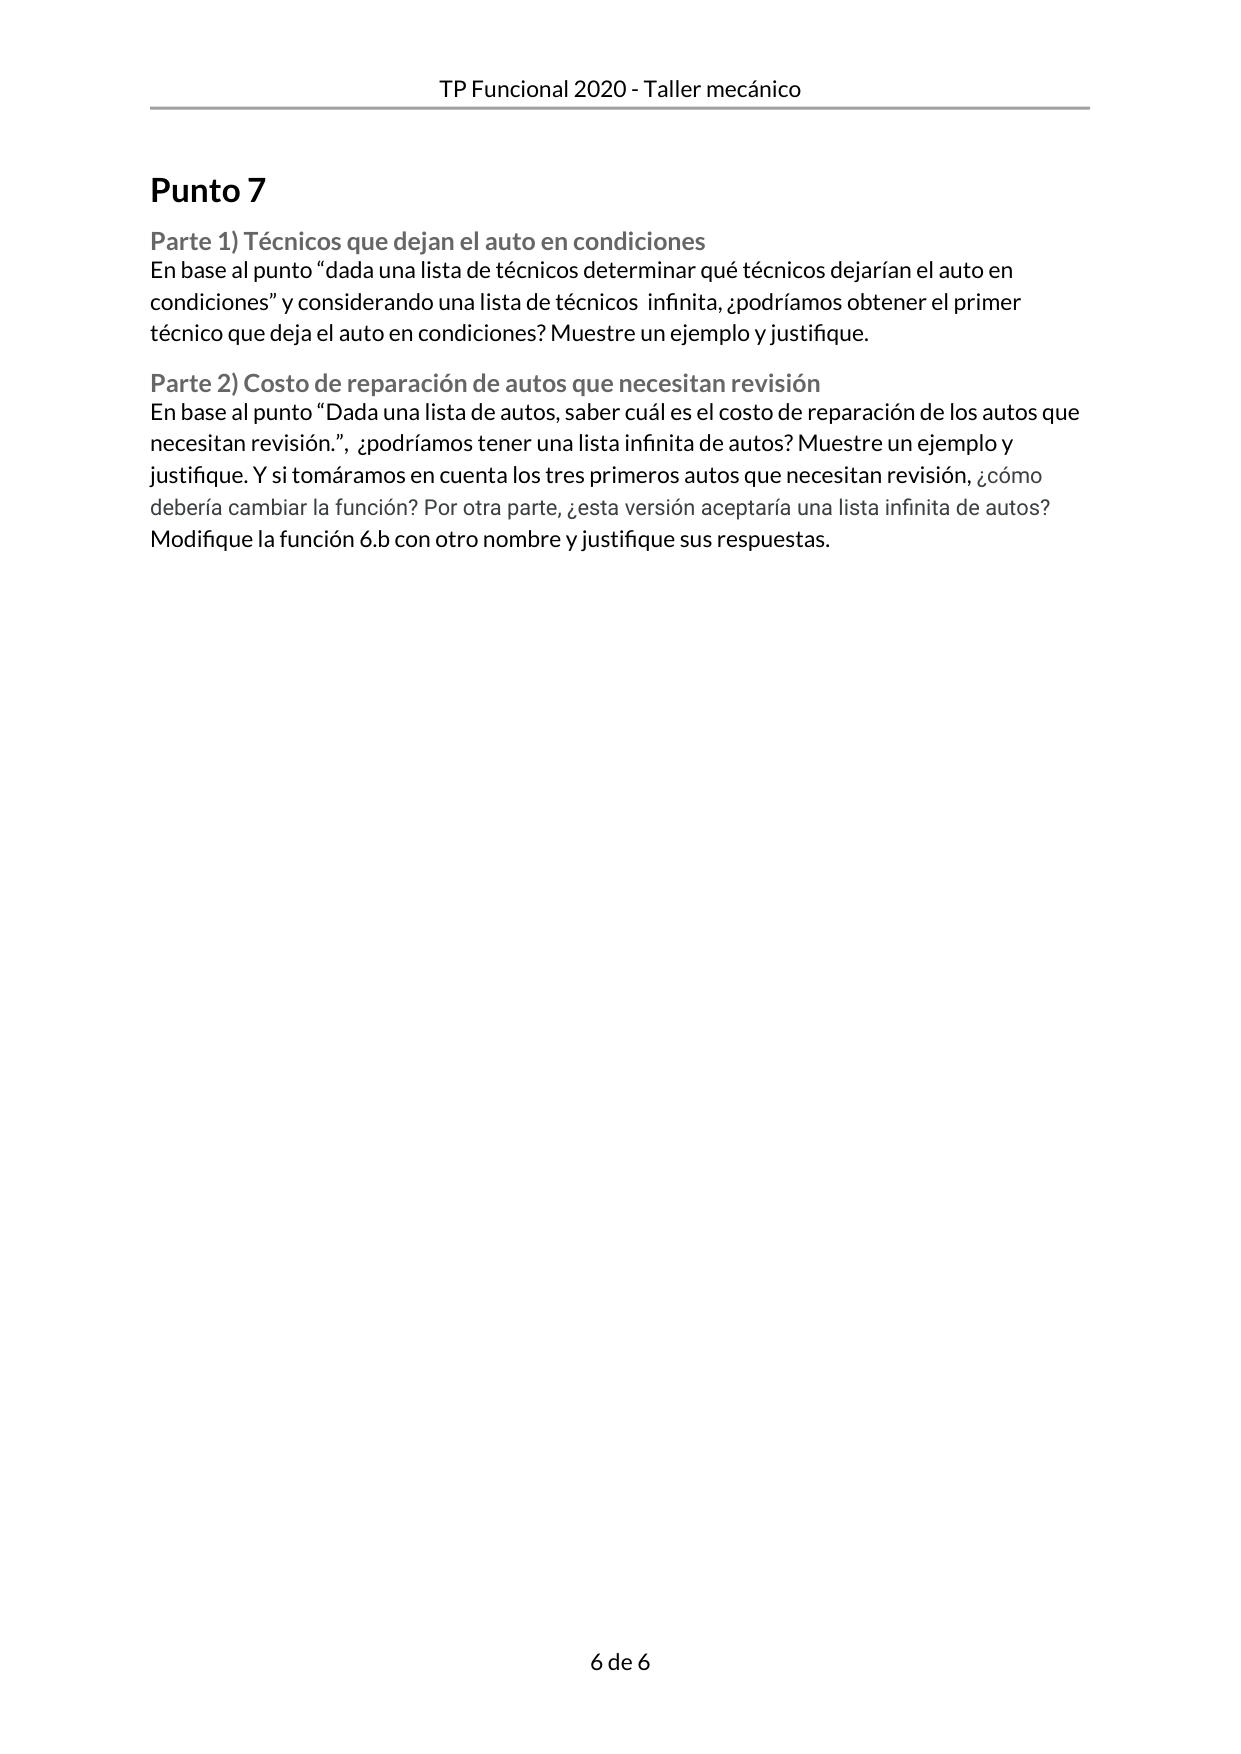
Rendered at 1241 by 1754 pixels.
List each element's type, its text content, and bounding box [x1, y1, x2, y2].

text En base al punto “dada una lista de técnicos determinar qué técnicos dejarían el auto en condiciones” y considerando una lista de técnicos infinita, ¿podríamos obtener el primer técnico que deja el auto en condiciones? Muestre un ejemplo y justifique. [150, 256, 1090, 347]
text En base al punto “Dada una lista de autos, saber cuál es el costo de reparación de los autos que necesitan revisión.”, ¿podríamos tener una lista infinita de autos? Muestre un ejemplo y justifique. Y si tomáramos en cuenta los tres primeros autos que necesitan revisión, ¿cómo debería cambiar la función? Por otra parte, ¿esta versión aceptaría una lista infinita de autos? Modifique la función 6.b con otro nombre y justifique sus respuestas. [150, 397, 1090, 552]
subtitle Punto 7 [150, 169, 1090, 209]
subtitle Parte 1) Técnicos que dejan el auto en condiciones [150, 226, 1090, 256]
subtitle Parte 2) Costo de reparación de autos que necesitan revisión [150, 367, 1090, 397]
